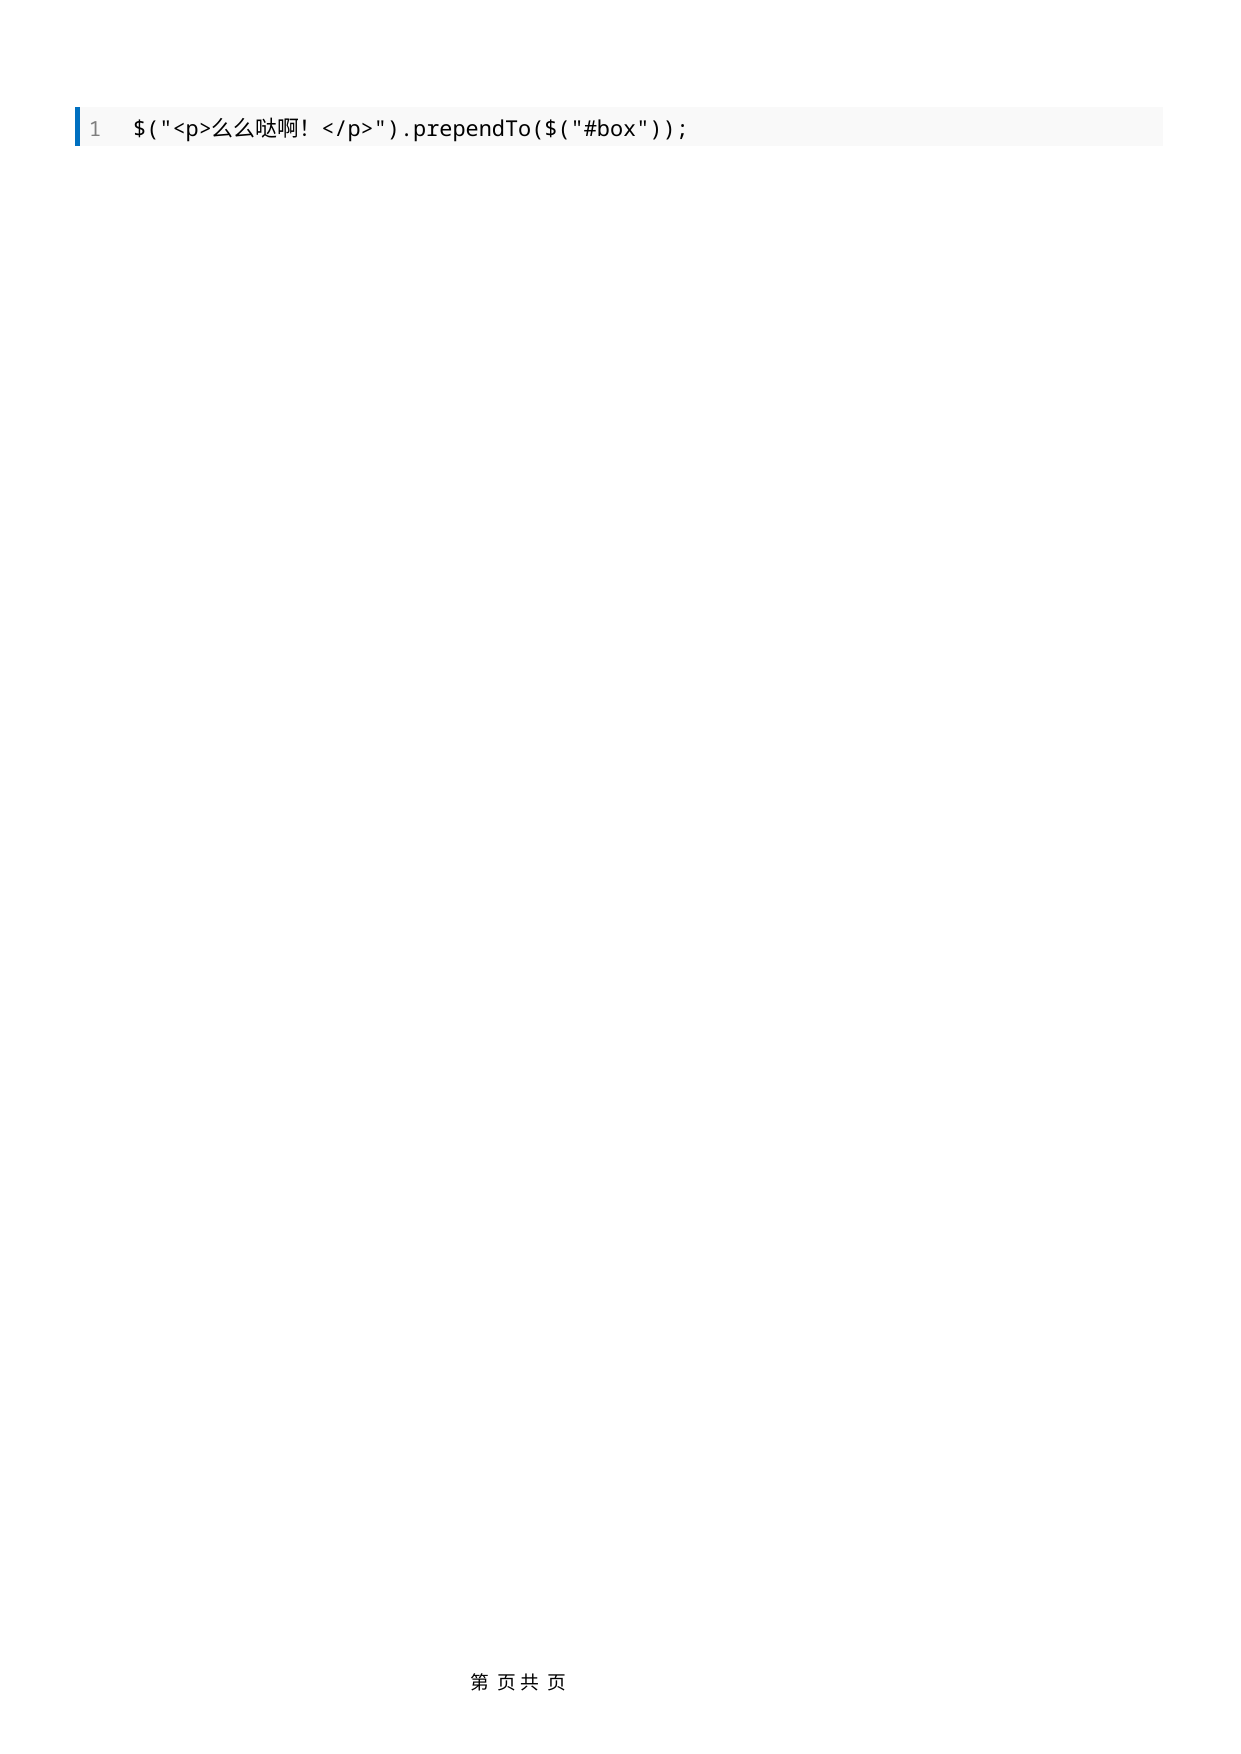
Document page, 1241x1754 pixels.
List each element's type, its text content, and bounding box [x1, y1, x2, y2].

table_header $("<p>么么哒啊！</p>").prependTo($("#box")); [80, 107, 1163, 146]
